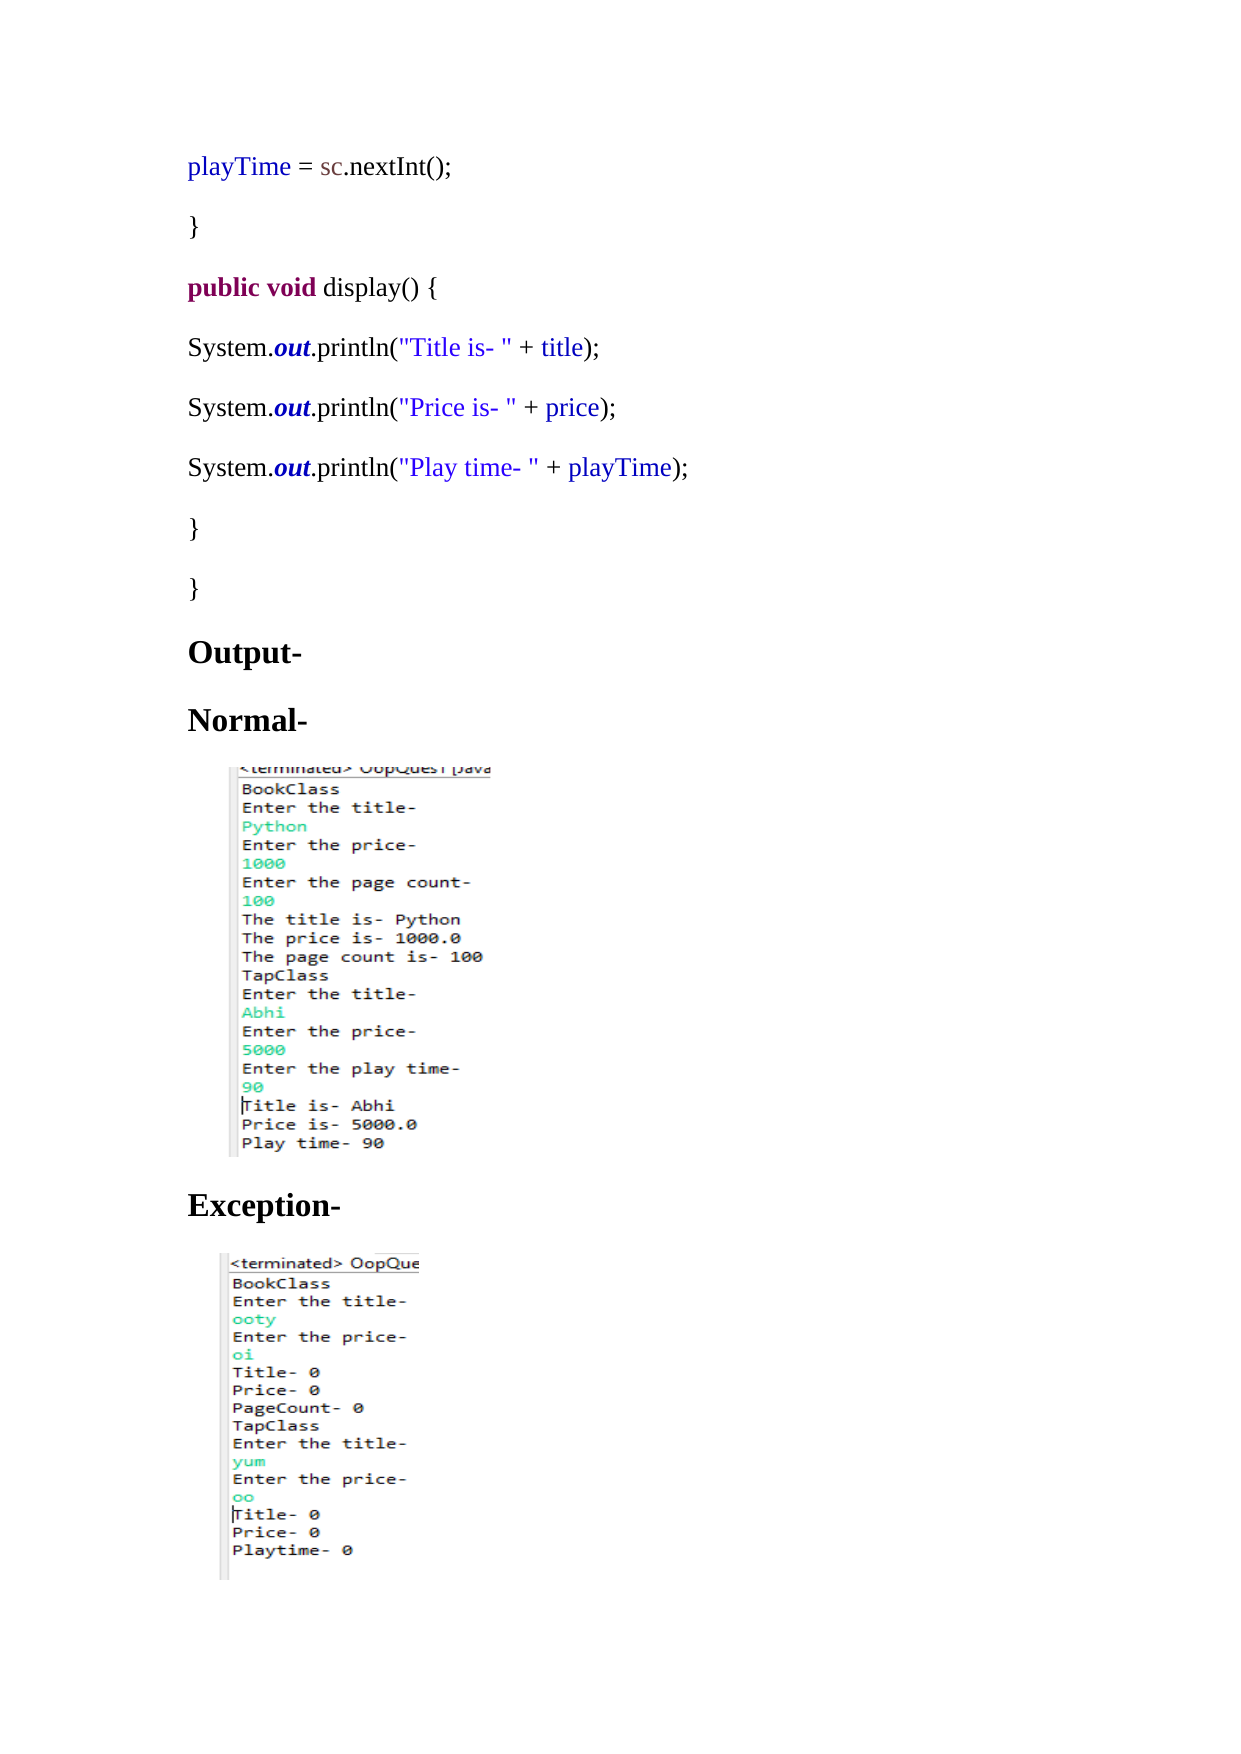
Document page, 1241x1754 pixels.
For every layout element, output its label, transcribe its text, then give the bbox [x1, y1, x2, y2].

text System.out.println("Title is- " + title); [187, 331, 1053, 362]
text } [187, 210, 1053, 241]
text Normal- [187, 700, 1053, 738]
text public void display() { [187, 271, 1053, 302]
text System.out.println("Price is- " + price); [187, 391, 1053, 422]
text System.out.println("Play time- " + playTime); [187, 452, 1053, 483]
text } [187, 572, 1053, 603]
text Output- [187, 632, 1053, 671]
text } [187, 512, 1053, 543]
text Exception- [187, 1186, 1053, 1224]
text playTime = sc.nextInt(); [187, 150, 1053, 181]
